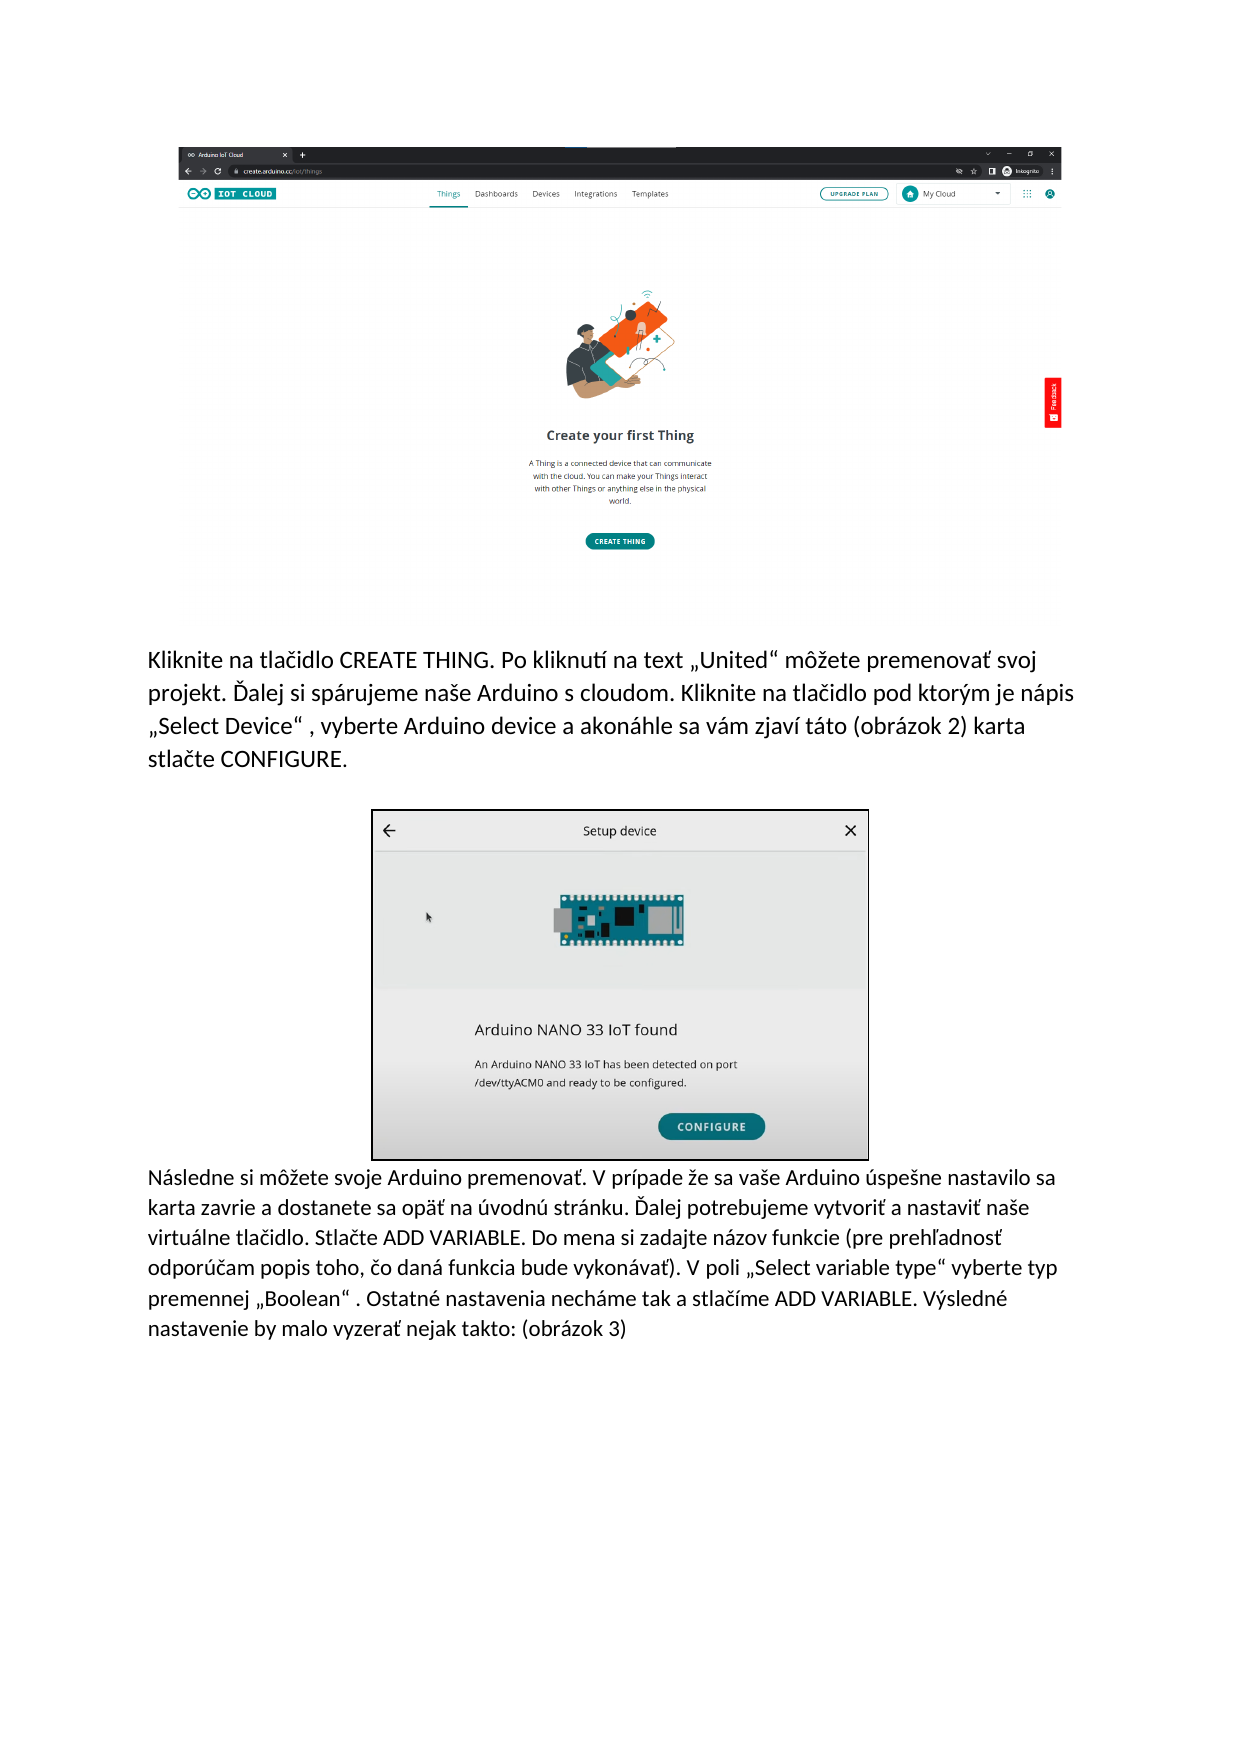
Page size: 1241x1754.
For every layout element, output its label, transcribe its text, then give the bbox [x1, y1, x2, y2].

text Následne si môžete svoje Arduino premenovať. V prípade že sa vaše Arduino úspešne nastavilo sa karta zavrie a dostanete sa opäť na úvodnú stránku. Ďalej potrebujeme vytvoriť a nastaviť naše virtuálne tlačidlo. Stlačte ADD VARIABLE. Do mena si zadajte názov funkcie (pre prehľadnosť odporúčam popis toho, čo daná funkcia bude vykonávať). V poli „Select variable type“ vyberte typ premennej „Boolean“ . Ostatné nastavenia necháme tak a stlačíme ADD VARIABLE. Výsledné nastavenie by malo vyzerať nejak takto: (obrázok 3) [148, 1163, 1093, 1342]
picture [178, 147, 1062, 626]
picture [373, 811, 868, 1159]
text Kliknite na tlačidlo CREATE THING. Po kliknutí na text „United“ môžete premenovať svoj projekt. Ďalej si spárujeme naše Arduino s cloudom. Kliknite na tlačidlo pod ktorým je nápis „Select Device“ , vyberte Arduino device a akonáhle sa vám zjaví táto (obrázok 2) karta stlačte CONFIGURE. [148, 644, 1093, 774]
